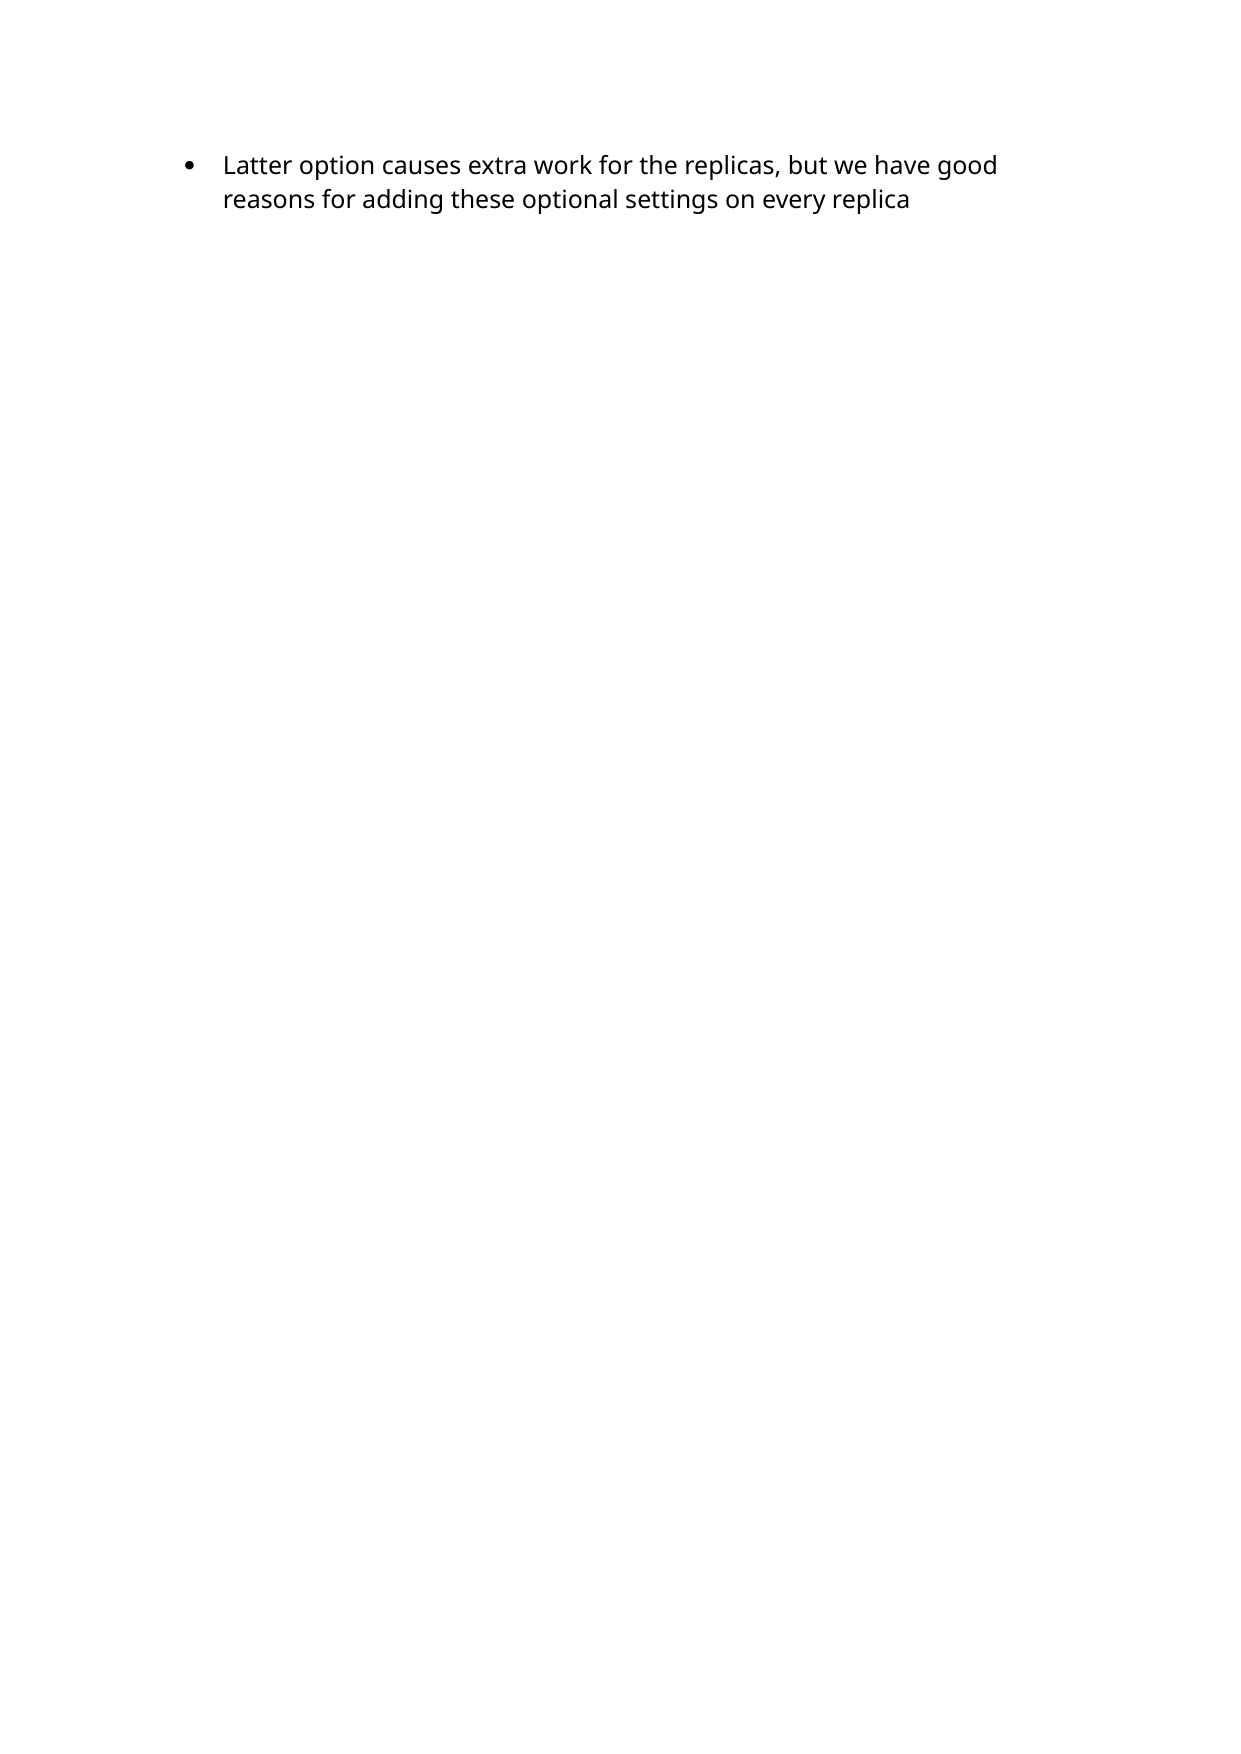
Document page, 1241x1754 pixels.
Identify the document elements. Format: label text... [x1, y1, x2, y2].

list Latter option causes extra work for the replicas, but we have good reasons for adding these optional settings on every replica [185, 148, 1093, 216]
